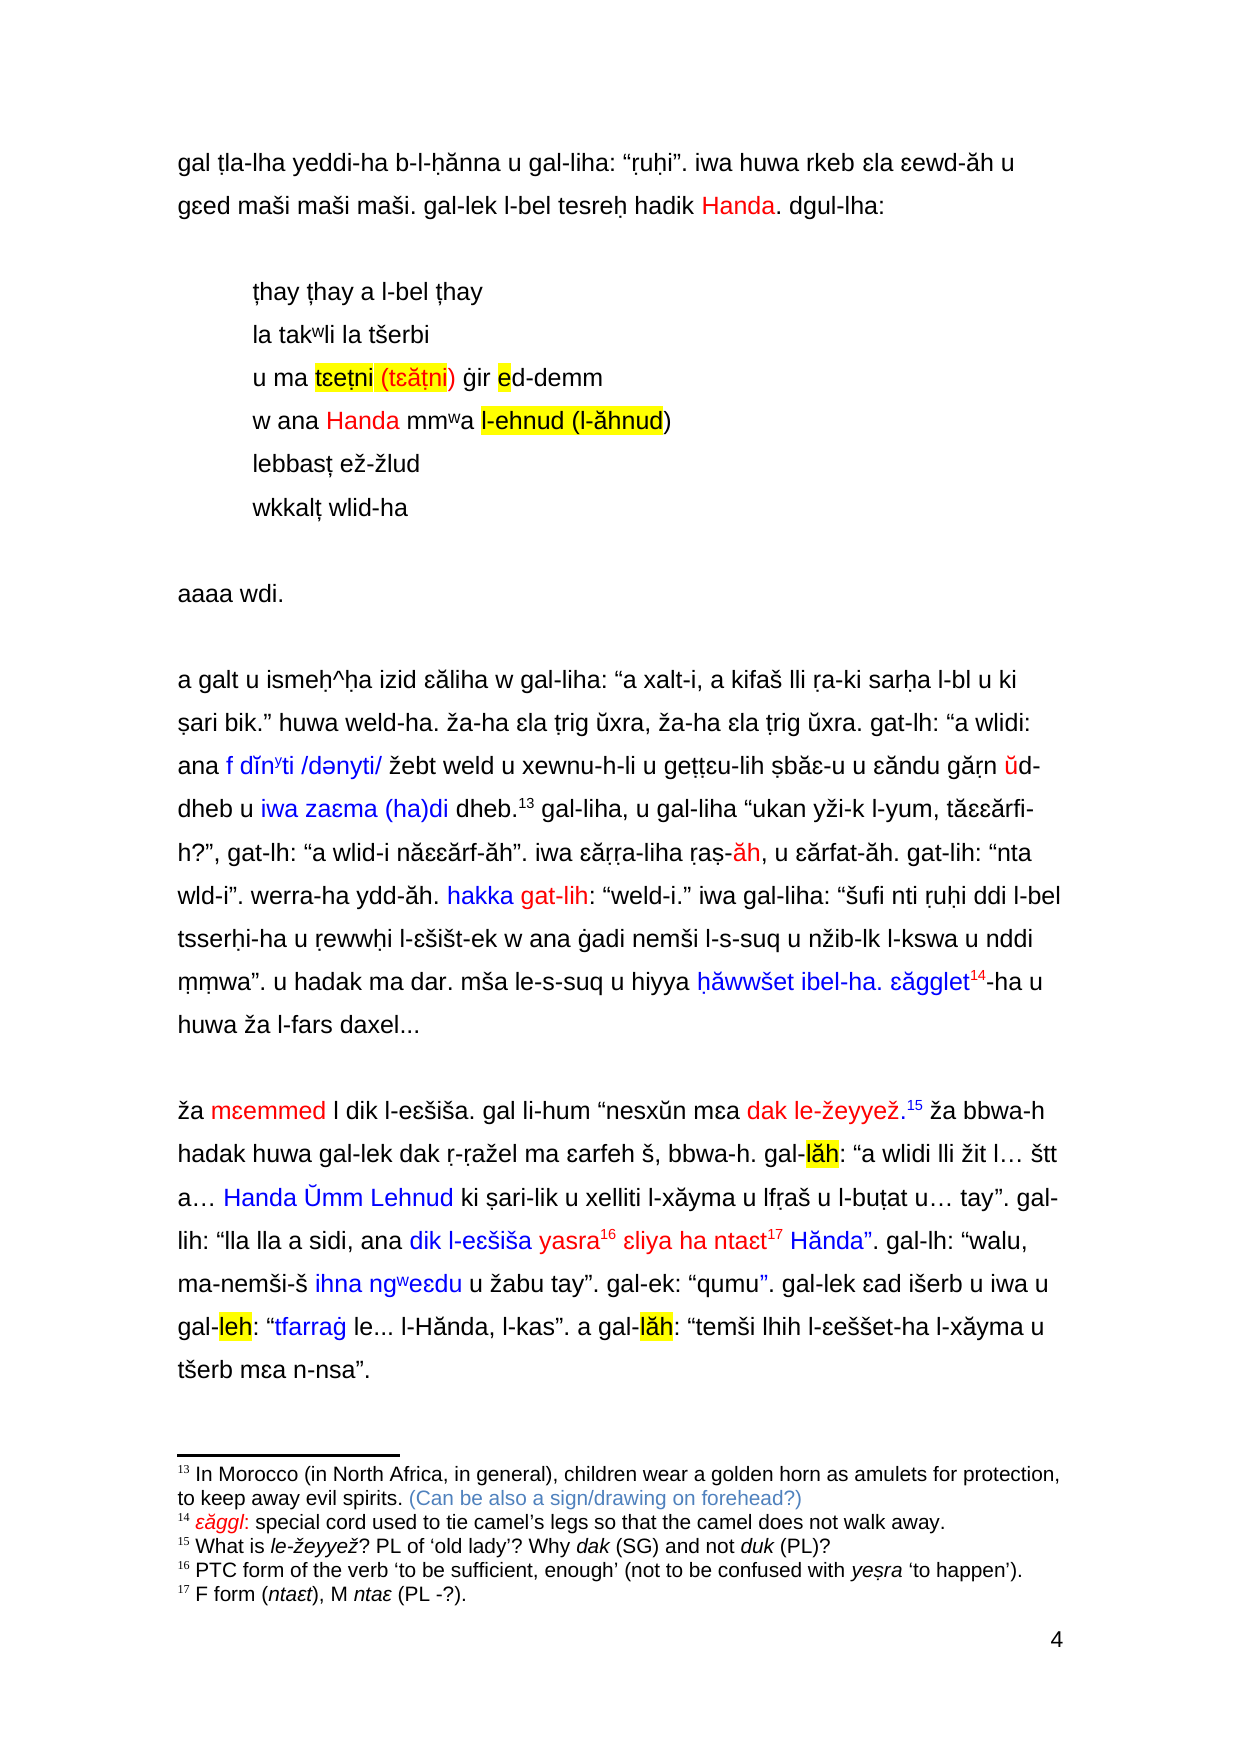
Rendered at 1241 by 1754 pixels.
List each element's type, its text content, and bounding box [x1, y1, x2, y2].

text la takʷli la tšerbi [177, 320, 1063, 349]
text w ana Handa mmʷa l-ehnud (l-ăhnud) [177, 406, 481, 435]
text a galt u ismeḥ^ḥa izid ɛăliha w gal-liha: “a xalt-i, a kifaš lli ṛa-ki sarḥa l-bl u ki ṣari bik.” huwa weld-ha. ža-ha ɛla ṭrig ŭxra, ža-ha ɛla ṭrig ŭxra. gat-lh: “a wlidi: ana f dĭnyti /dənyti/ žebt weld u xewnu-h-li u geṭṭɛu-lih ṣbăɛ-u u ɛăndu găṛn ŭd-dheb u iwa zaɛma (ha)di dheb. gal-liha, u gal-liha “ukan yži-k l-yum, tăɛɛărfi-h?”, gat-lh: “a wlid-i năɛɛărf-ăh”. iwa ɛăṛṛa-liha ṛaṣ-ăh, u ɛărfat-ăh. gat-lih: “nta wld-i”. werra-ha ydd-ăh. hakka gat-lih: “weld-i.” iwa gal-liha: “šufi nti ṛuḥi ddi l-bel tsserḥi-ha u ṛewwḥi l-ɛšišt-ek w ana ġadi nemši l-s-suq u nžib-lk l-kswa u nddi ṃṃwa”. u hadak ma dar. mša le-s-suq u hiyya ḥăwwšet ibel-ha. ɛăgglet-ha u huwa ža l-fars daxel... [177, 665, 1063, 1039]
text țhay țhay a l-bel țhay [177, 277, 1063, 306]
text aaaa wdi. [177, 579, 1063, 608]
text u ma tɛeṭni (tɛăṭni) ġir ed-demm [177, 363, 315, 392]
text ža mɛemmed l dik l-eɛšiša. gal li-hum “nesxŭn mɛa dak le-žeyyež. ža bbwa-h hadak huwa gal-lek dak ṛ-ṛažel ma ɛarfeh š, bbwa-h. gal-lăh: “a wlidi lli žit l… štt a… Handa Ŭmm Lehnud ki ṣari-lik u xelliti l-xăyma u lfṛaš u l-buṭat u… tay”. gal-lih: “lla lla a sidi, ana dik l-eɛšiša yasra ɛliya ha ntaɛt Hănda”. gal-lh: “walu, ma-nemši-š ihna ngʷeɛdu u žabu tay”. gal-ek: “qumu”. gal-lek ɛad išerb u iwa u gal-leh: “tfarraġ le... l-Hănda, l-kas”. a gal-lăh: “temši lhih l-ɛeššet-ha l-xăyma u tšerb mɛa n-nsa”. [177, 1096, 1063, 1384]
text w ana Handa mmʷa l-ehnud (l-ăhnud) [663, 406, 1063, 435]
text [177, 148, 1063, 219]
text u ma tɛeṭni (tɛăṭni) ġir ed-demm [511, 363, 1063, 392]
text lebbasț ež-žlud [177, 449, 1063, 478]
text wkkalț wlid-ha [177, 493, 1063, 521]
